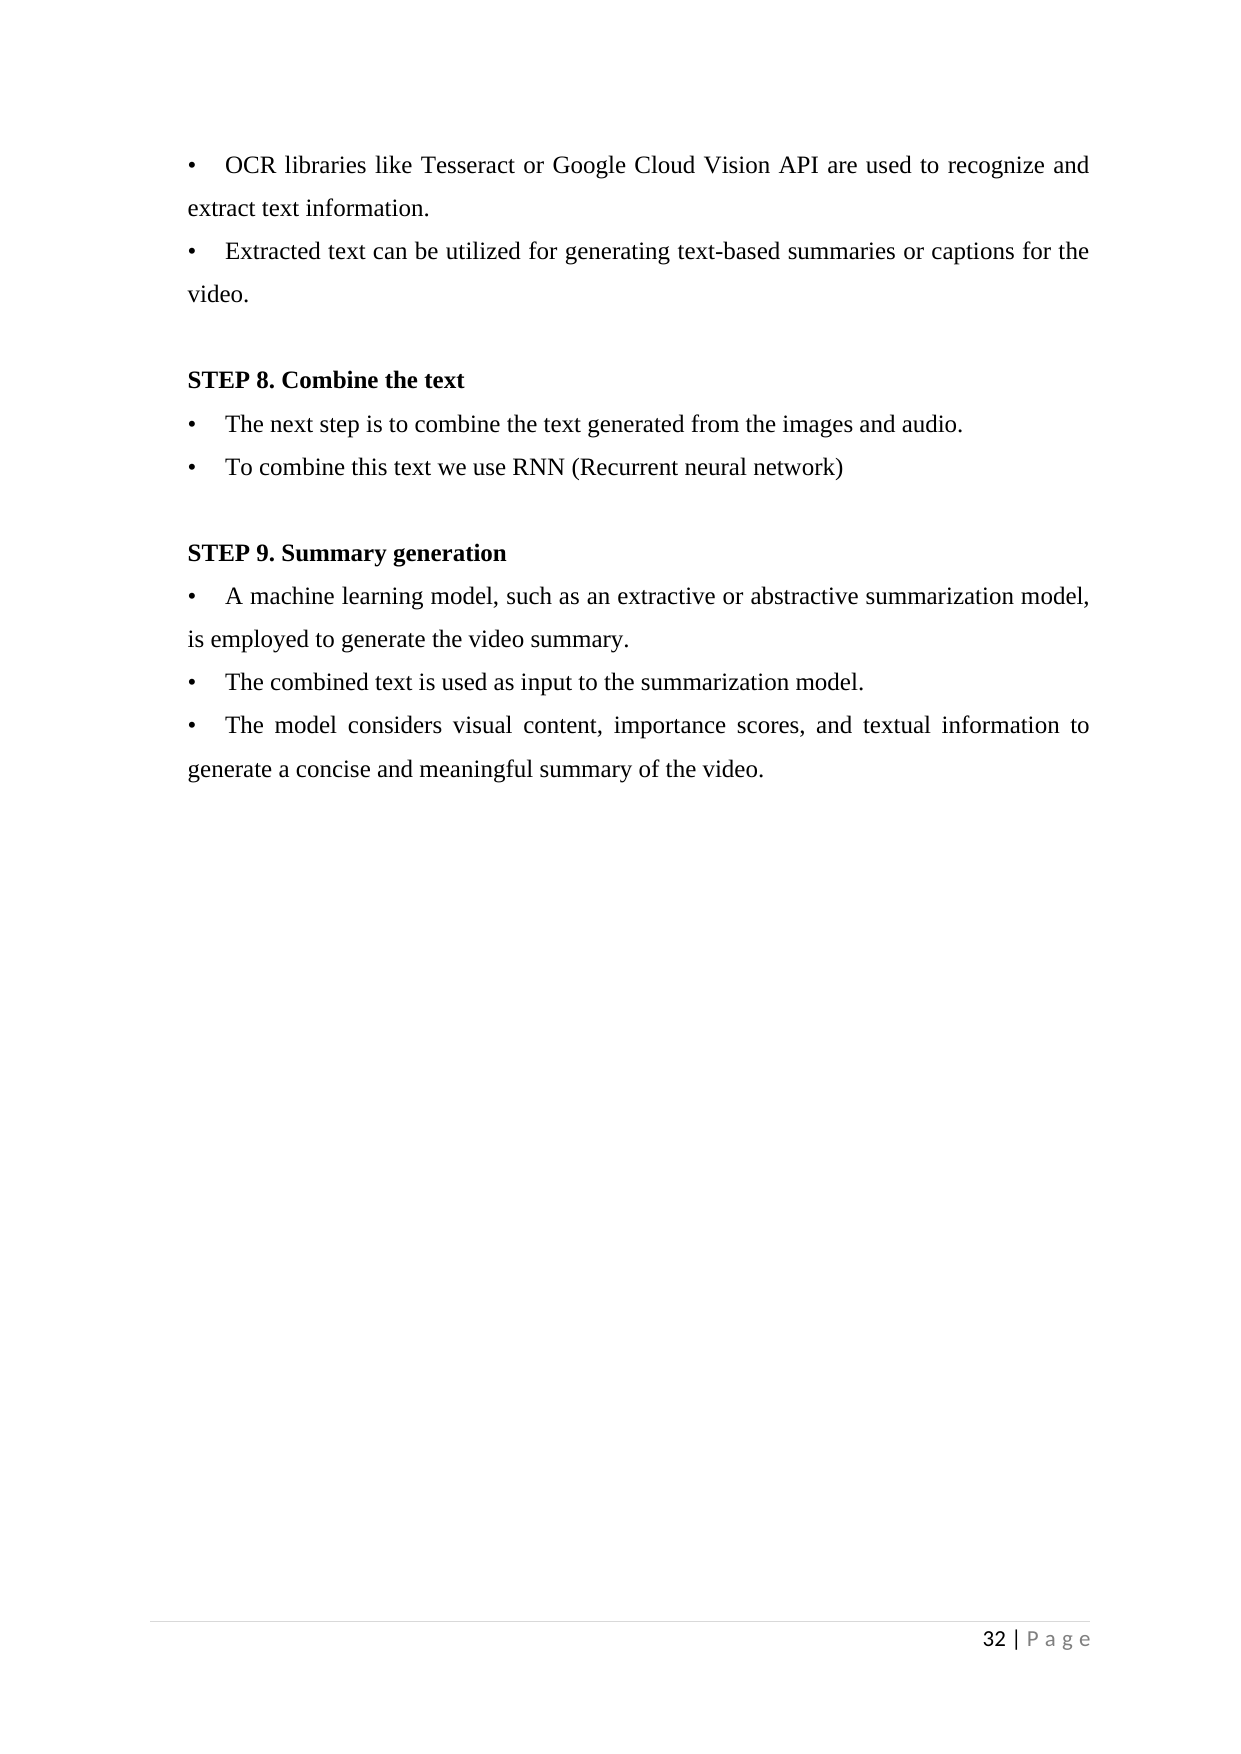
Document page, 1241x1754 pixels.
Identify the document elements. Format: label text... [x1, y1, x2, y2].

text • A machine learning model, such as an extractive or abstractive summarization model, is employed to generate the video summary. [187, 581, 1090, 653]
text • OCR libraries like Tesseract or Google Cloud Vision API are used to recognize and extract text information. [187, 150, 1090, 222]
text • To combine this text we use RNN (Recurrent neural network) [187, 452, 1090, 481]
text • The next step is to combine the text generated from the images and audio. [187, 409, 1090, 437]
text • The combined text is used as input to the summarization model. [187, 667, 1090, 696]
text STEP 8. Combine the text [187, 366, 1090, 394]
text • Extracted text can be utilized for generating text-based summaries or captions for the video. [187, 236, 1090, 308]
text STEP 9. Summary generation [187, 538, 1090, 567]
text • The model considers visual content, importance scores, and textual information to generate a concise and meaningful summary of the video. [187, 711, 1090, 782]
